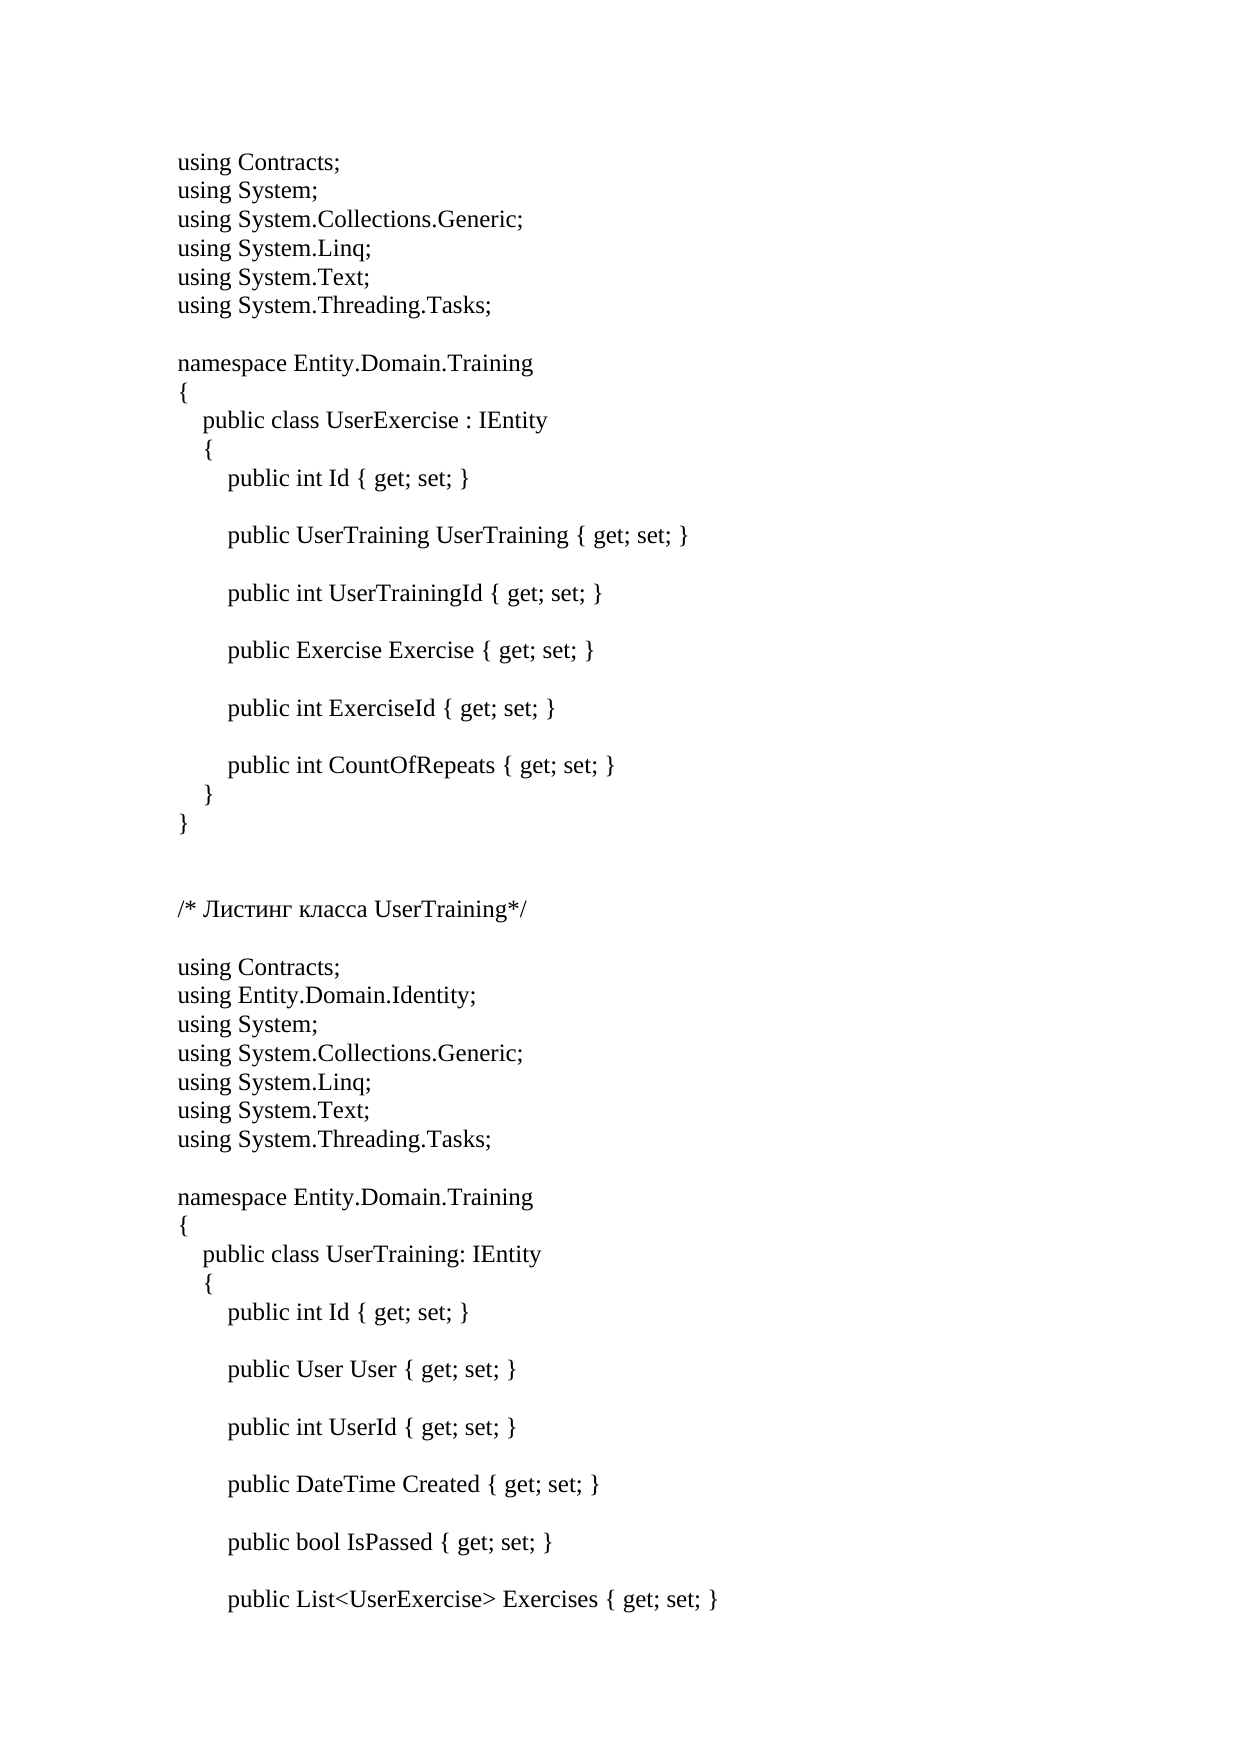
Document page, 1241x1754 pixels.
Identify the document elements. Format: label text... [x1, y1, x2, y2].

text using System; [177, 1009, 1152, 1038]
text public int CountOfRepeats { get; set; } [177, 751, 1152, 779]
text } [177, 779, 1152, 808]
text public int UserTrainingId { get; set; } [177, 578, 1152, 607]
text } [177, 808, 1152, 837]
text { [177, 434, 1152, 463]
text public class UserTraining: IEntity [177, 1239, 1152, 1268]
text using System.Text; [177, 262, 1152, 291]
text using System.Text; [177, 1096, 1152, 1124]
text public int ExerciseId { get; set; } [177, 693, 1152, 722]
text public int UserId { get; set; } [177, 1412, 1152, 1441]
text using Contracts; [177, 952, 1152, 981]
text public int Id { get; set; } [177, 1297, 1152, 1326]
text public int Id { get; set; } [177, 463, 1152, 492]
text using Contracts; [177, 147, 1152, 176]
text using System.Threading.Tasks; [177, 291, 1152, 319]
text using System.Collections.Generic; [177, 1038, 1152, 1067]
text public Exercise Exercise { get; set; } [177, 636, 1152, 664]
text public bool IsPassed { get; set; } [177, 1527, 1152, 1556]
text using System.Threading.Tasks; [177, 1124, 1152, 1153]
text namespace Entity.Domain.Training [177, 348, 1152, 377]
text namespace Entity.Domain.Training [177, 1182, 1152, 1211]
text public List<UserExercise> Exercises { get; set; } [177, 1584, 1152, 1613]
text using System.Linq; [177, 1067, 1152, 1096]
text using System.Collections.Generic; [177, 204, 1152, 233]
text /* Листинг класса UserTraining*/ [177, 894, 1152, 923]
text { [177, 1268, 1152, 1297]
text using System; [177, 176, 1152, 204]
text { [177, 1211, 1152, 1239]
text public User User { get; set; } [177, 1354, 1152, 1383]
text { [177, 377, 1152, 406]
text public class UserExercise : IEntity [177, 406, 1152, 434]
text using Entity.Domain.Identity; [177, 981, 1152, 1009]
text public UserTraining UserTraining { get; set; } [177, 521, 1152, 549]
text public DateTime Created { get; set; } [177, 1469, 1152, 1498]
text using System.Linq; [177, 233, 1152, 262]
